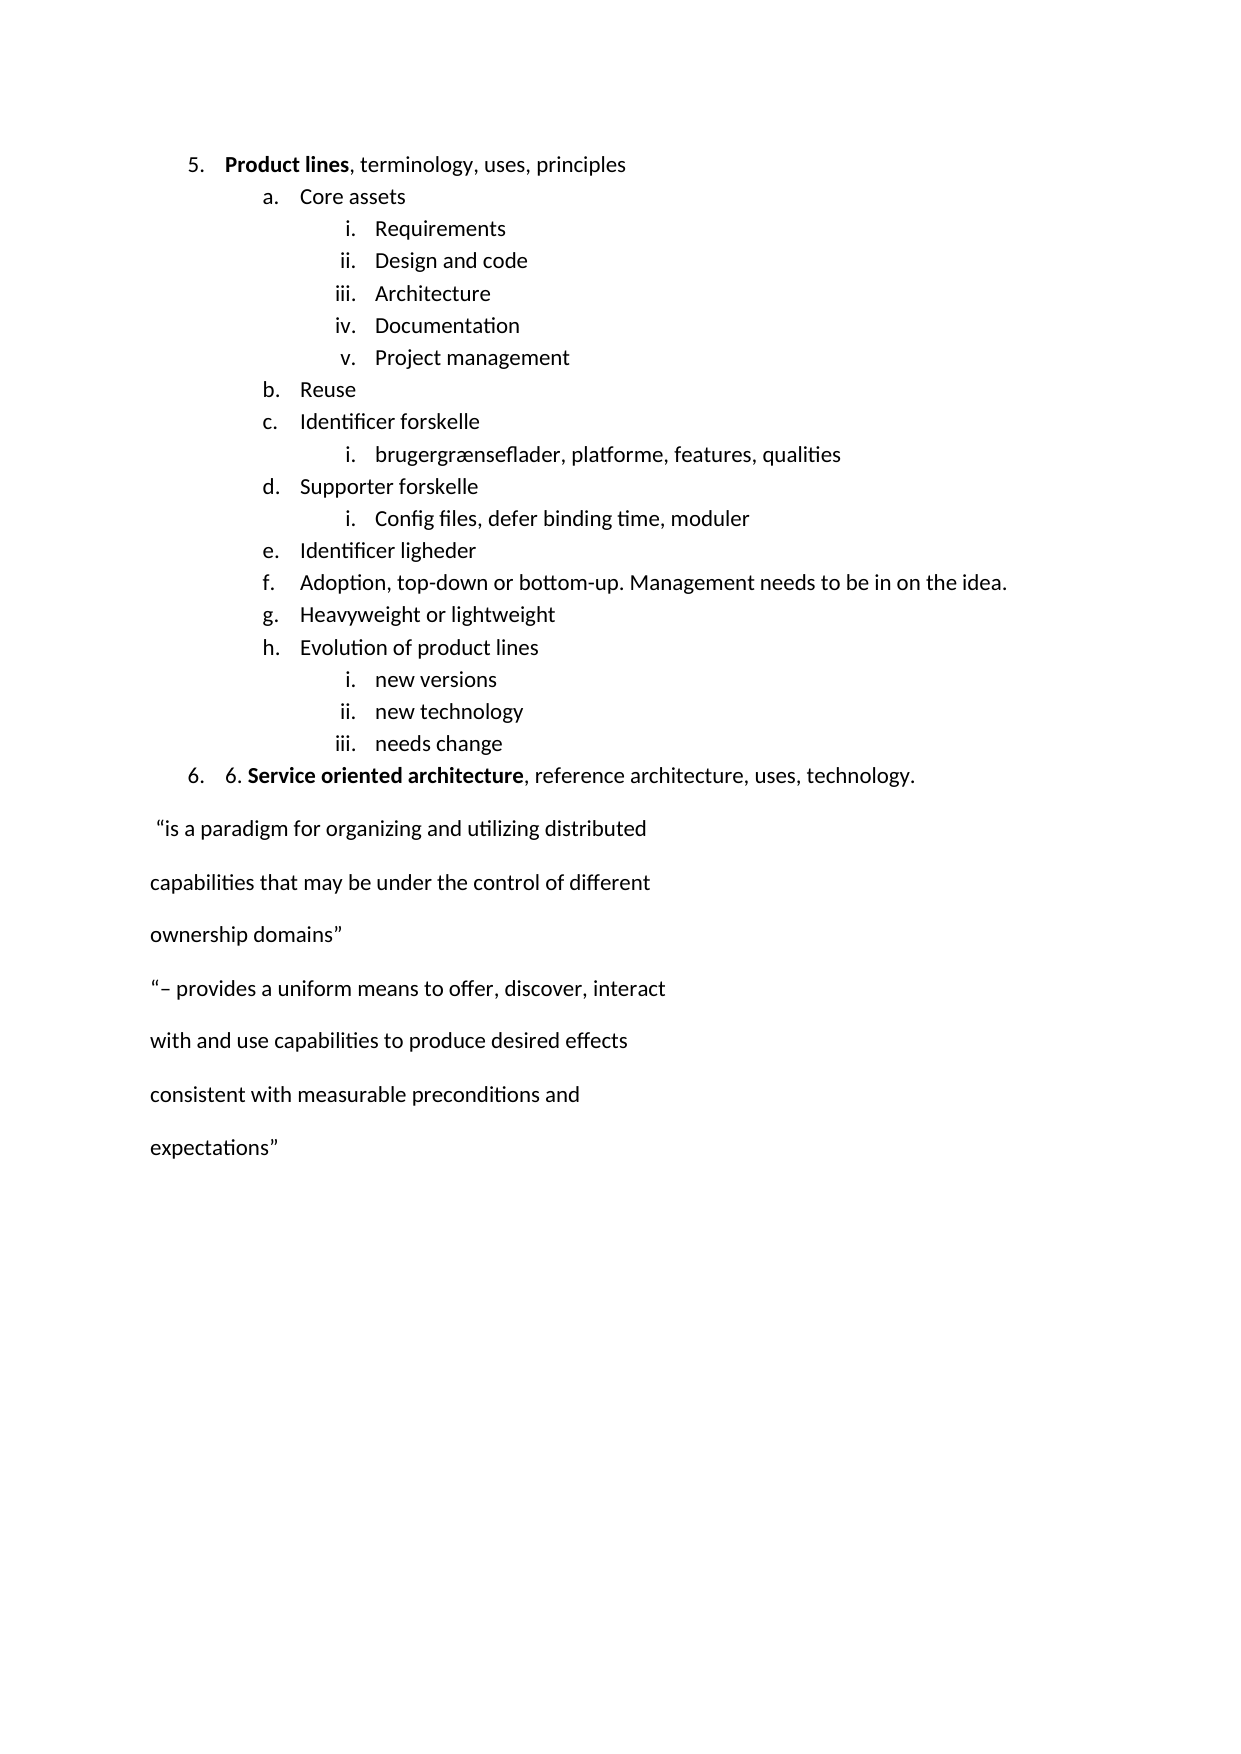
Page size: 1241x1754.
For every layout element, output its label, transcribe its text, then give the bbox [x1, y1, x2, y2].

list Adoption, top-down or bottom-up. Management needs to be in on the idea. [262, 568, 1090, 596]
text ownership domains” [150, 921, 1090, 949]
text consistent with measurable preconditions and [150, 1080, 1090, 1108]
list Config files, defer binding time, moduler [356, 504, 1090, 532]
list Evolution of product lines [262, 633, 1090, 661]
list Reuse [262, 375, 1090, 403]
list 6. Service oriented architecture, reference architecture, uses, technology. [187, 762, 1090, 789]
list new technology [356, 697, 1090, 725]
list Supporter forskelle [262, 472, 1090, 500]
list Architecture [356, 279, 1090, 307]
text capabilities that may be under the control of different [150, 868, 1090, 896]
list Project management [356, 343, 1090, 371]
list Core assets [262, 182, 1090, 210]
list Heavyweight or lightweight [262, 601, 1090, 629]
text expectations” [150, 1133, 1090, 1161]
list new versions [356, 665, 1090, 693]
list Product lines, terminology, uses, principles [187, 150, 1090, 178]
text “is a paradigm for organizing and utilizing distributed [150, 814, 1090, 843]
list brugergrænseflader, platforme, features, qualities [356, 440, 1090, 468]
list Documentation [356, 311, 1090, 339]
list needs change [356, 729, 1090, 757]
text “– provides a uniform means to offer, discover, interact [150, 974, 1090, 1002]
text with and use capabilities to produce desired effects [150, 1027, 1090, 1055]
list Identificer forskelle [262, 407, 1090, 436]
list Requirements [356, 214, 1090, 242]
list Design and code [356, 247, 1090, 274]
list Identificer ligheder [262, 536, 1090, 564]
